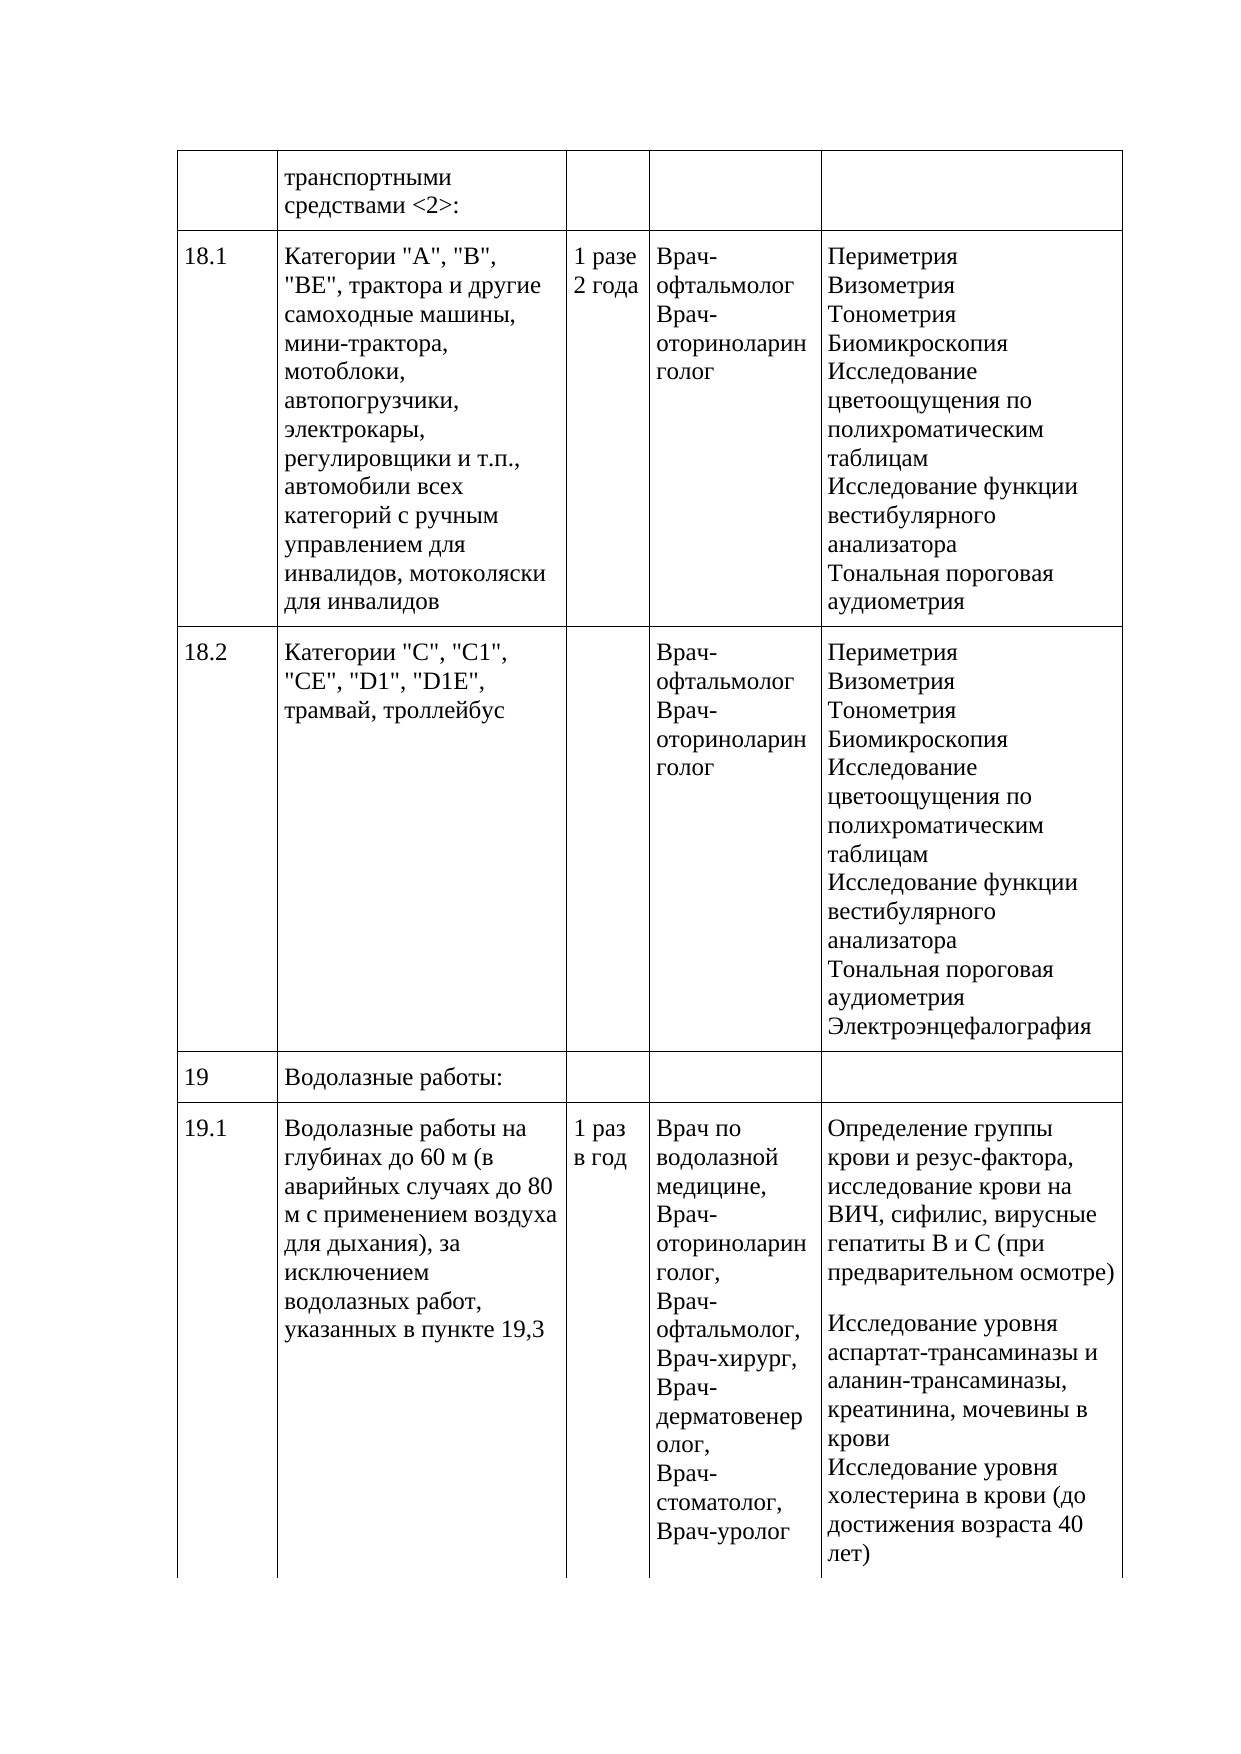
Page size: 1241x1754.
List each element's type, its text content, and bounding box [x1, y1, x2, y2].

table_cell [567, 151, 649, 230]
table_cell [822, 1296, 1122, 1577]
table_cell 18.2 [178, 627, 277, 1051]
table_cell 1 разе 2 года [567, 231, 649, 626]
table_cell Периметрия Визометрия Тонометрия Биомикроскопия Исследование цветоощущения по полихроматическим таблицам Исследование функции вестибулярного анализатора Тональная пороговая аудиометрия Электроэнцефалография [822, 627, 1122, 1051]
table_cell [822, 151, 1122, 230]
table_cell [650, 151, 821, 230]
table_cell 19.1 [178, 1103, 277, 1577]
table_cell Водолазные работы на глубинах до 60 м (в аварийных случаях до 80 м с применением воздуха для дыхания), за исключением водолазных работ, указанных в пункте 19,3 [278, 1103, 566, 1577]
table_cell Врач-офтальмолог Врач-оториноларинголог [650, 627, 821, 1051]
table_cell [278, 151, 566, 230]
table_cell Определение группы крови и резус-фактора, исследование крови на ВИЧ, сифилис, вирусные гепатиты B и C (при предварительном осмотре) [822, 1103, 1122, 1296]
table_cell 18.1 [178, 231, 277, 626]
table_cell Категории "C", "C1", "CE", "D1", "D1E", трамвай, троллейбус [278, 627, 566, 1051]
table_cell Периметрия Визометрия Тонометрия Биомикроскопия Исследование цветоощущения по полихроматическим таблицам Исследование функции вестибулярного анализатора Тональная пороговая аудиометрия [822, 231, 1122, 626]
table_cell [822, 1052, 1122, 1102]
table_cell 1 раз в год [567, 1103, 649, 1577]
table_cell Водолазные работы: [278, 1052, 566, 1102]
table_cell [567, 1052, 649, 1102]
table_cell Врач-офтальмолог Врач-оториноларинголог [650, 231, 821, 626]
table_cell Врач по водолазной медицине, Врач-оториноларинголог, Врач-офтальмолог, Врач-хирург, Врач-дерматовенеролог, Врач-стоматолог, Врач-уролог [650, 1103, 821, 1577]
table_cell [567, 627, 649, 1051]
table_cell Категории "A", "B", "BE", трактора и другие самоходные машины, мини-трактора, мотоблоки, автопогрузчики, электрокары, регулировщики и т.п., автомобили всех категорий с ручным управлением для инвалидов, мотоколяски для инвалидов [278, 231, 566, 626]
table_cell 19 [178, 1052, 277, 1102]
table_cell 18 [178, 151, 277, 230]
table_cell [650, 1052, 821, 1102]
